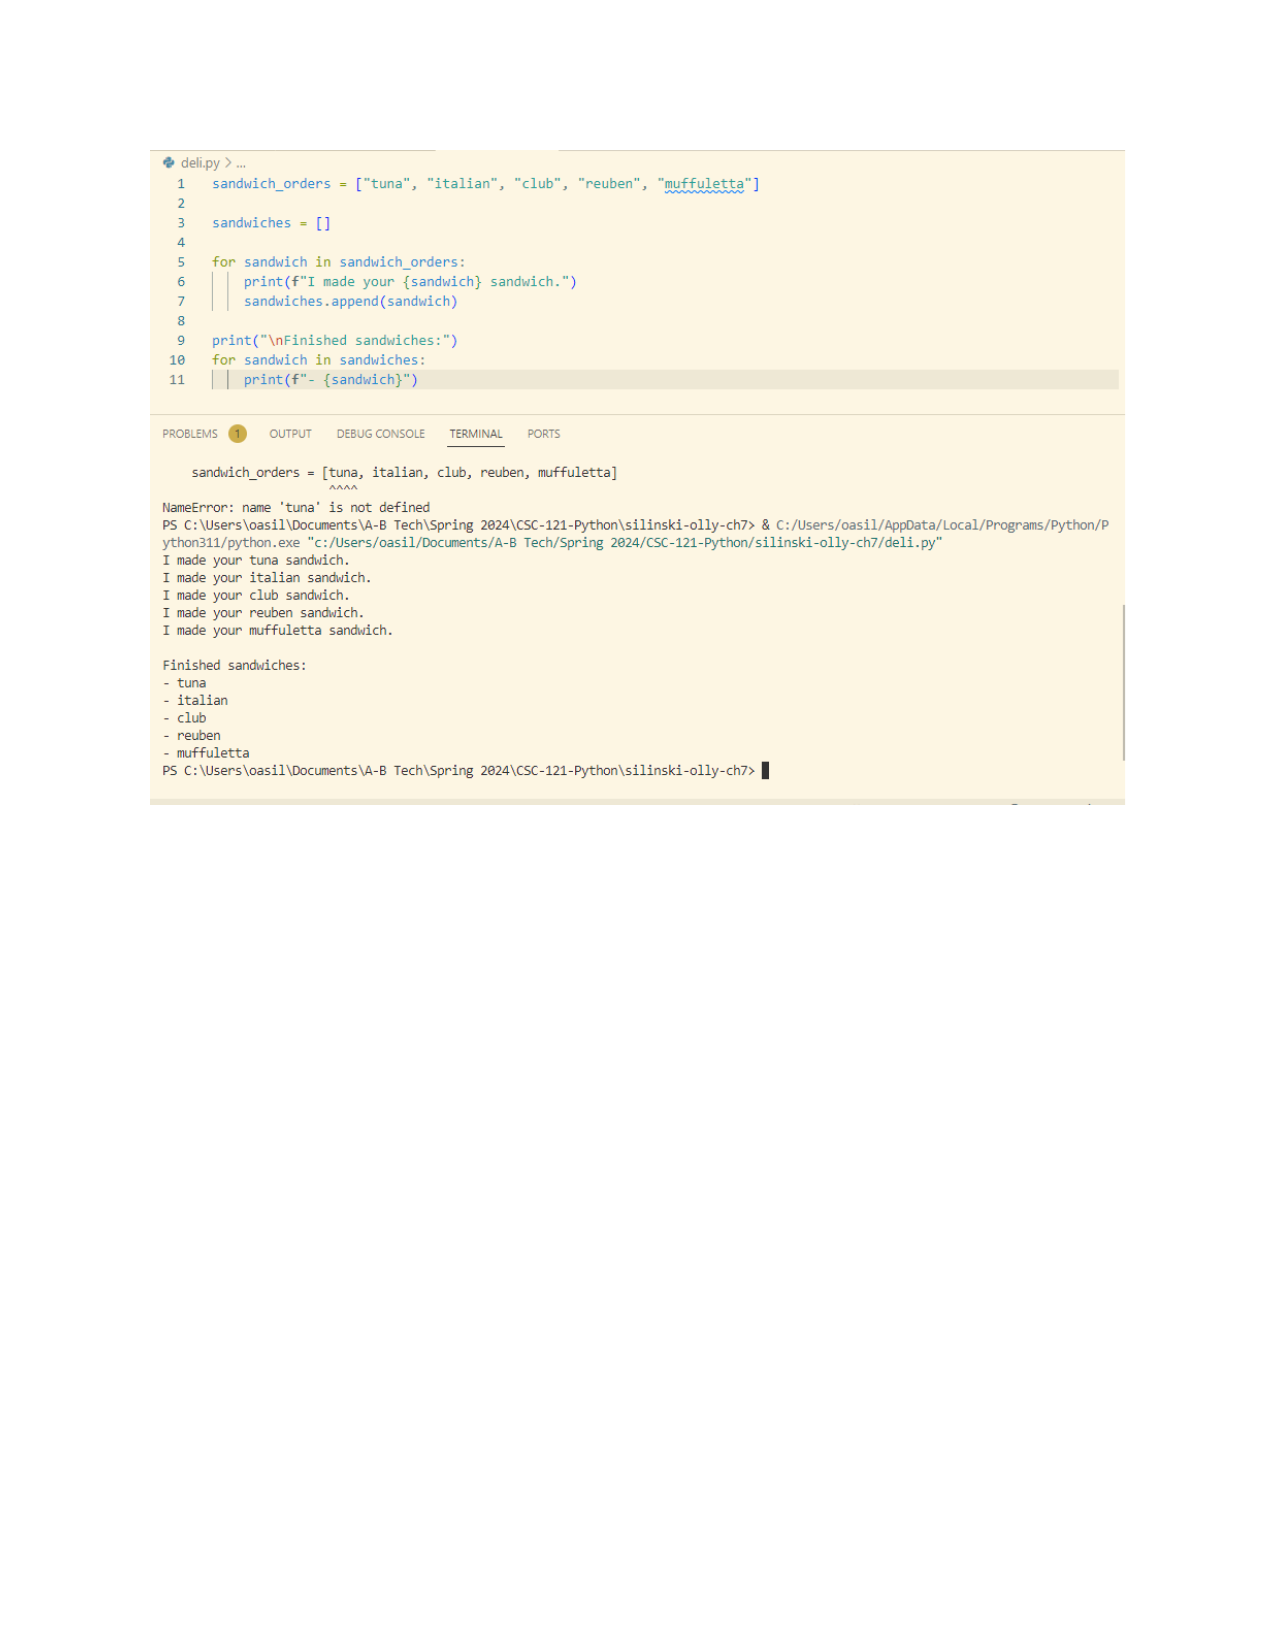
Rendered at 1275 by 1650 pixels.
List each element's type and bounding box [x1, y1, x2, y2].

picture [150, 150, 1125, 805]
